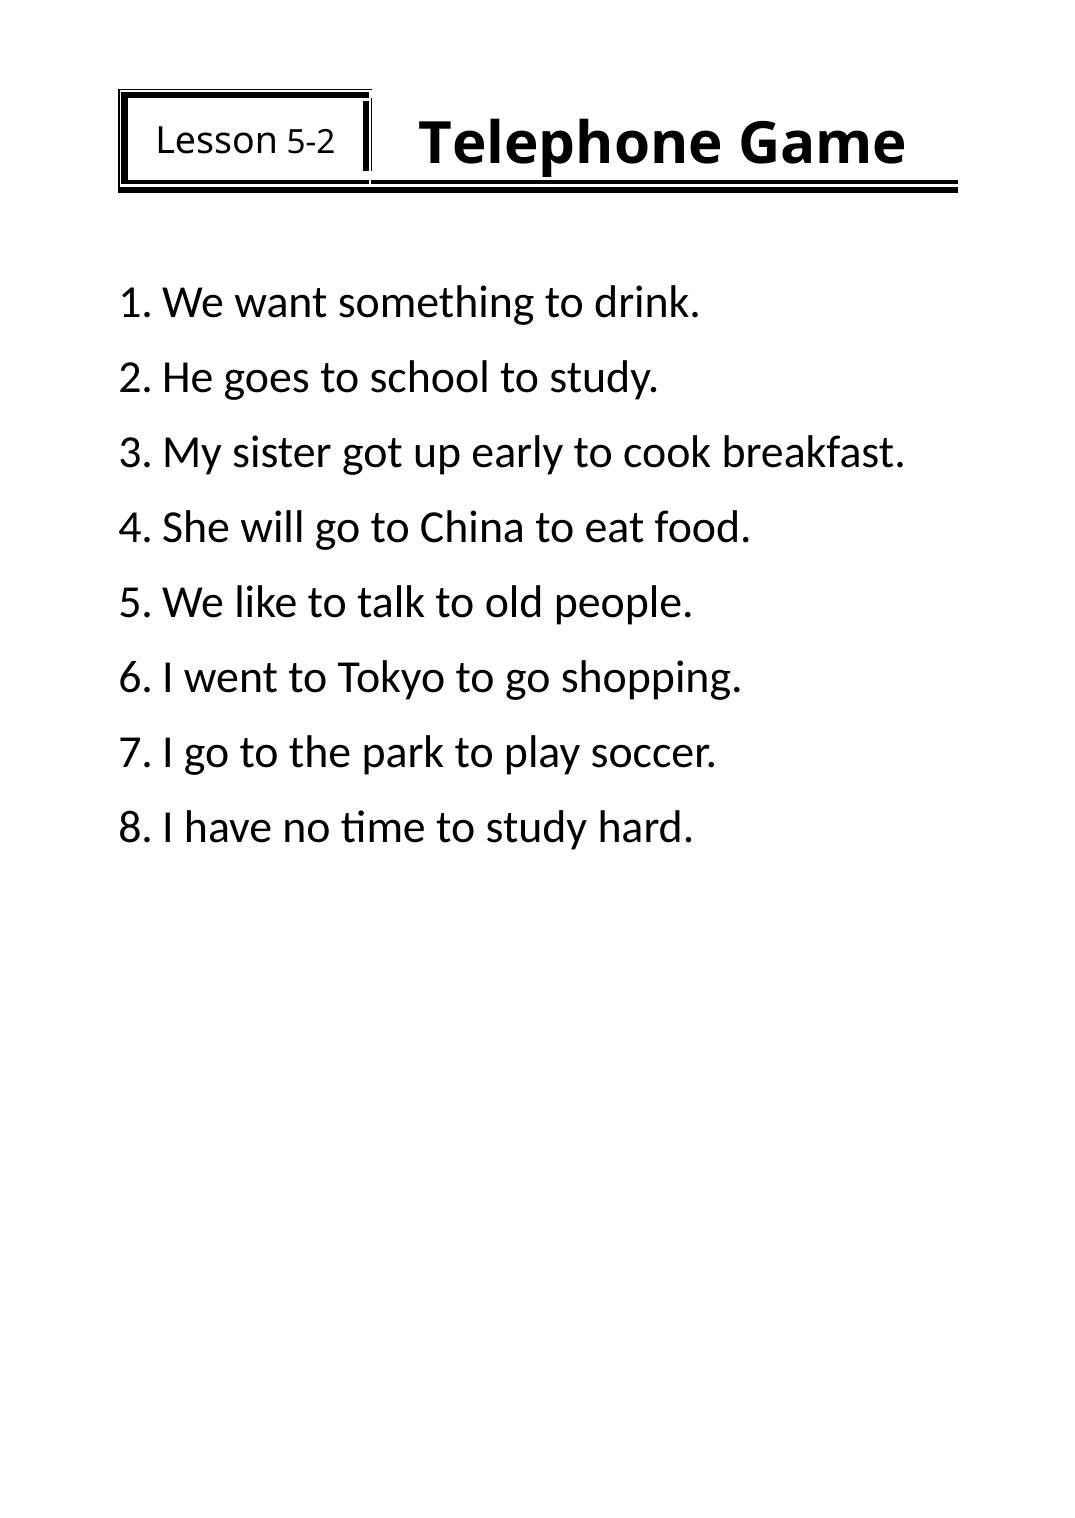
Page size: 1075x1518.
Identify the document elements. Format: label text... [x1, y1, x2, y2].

list I went to Tokyo to go shopping. [118, 638, 957, 713]
list She will go to China to eat food. [118, 488, 957, 563]
list My sister got up early to cook breakfast. [118, 413, 957, 488]
list We want something to drink. [118, 263, 957, 338]
list He goes to school to study. [118, 338, 957, 413]
list I go to the park to play soccer. [118, 713, 957, 788]
list I have no time to study hard. [118, 788, 957, 863]
list We like to talk to old people. [118, 563, 957, 638]
